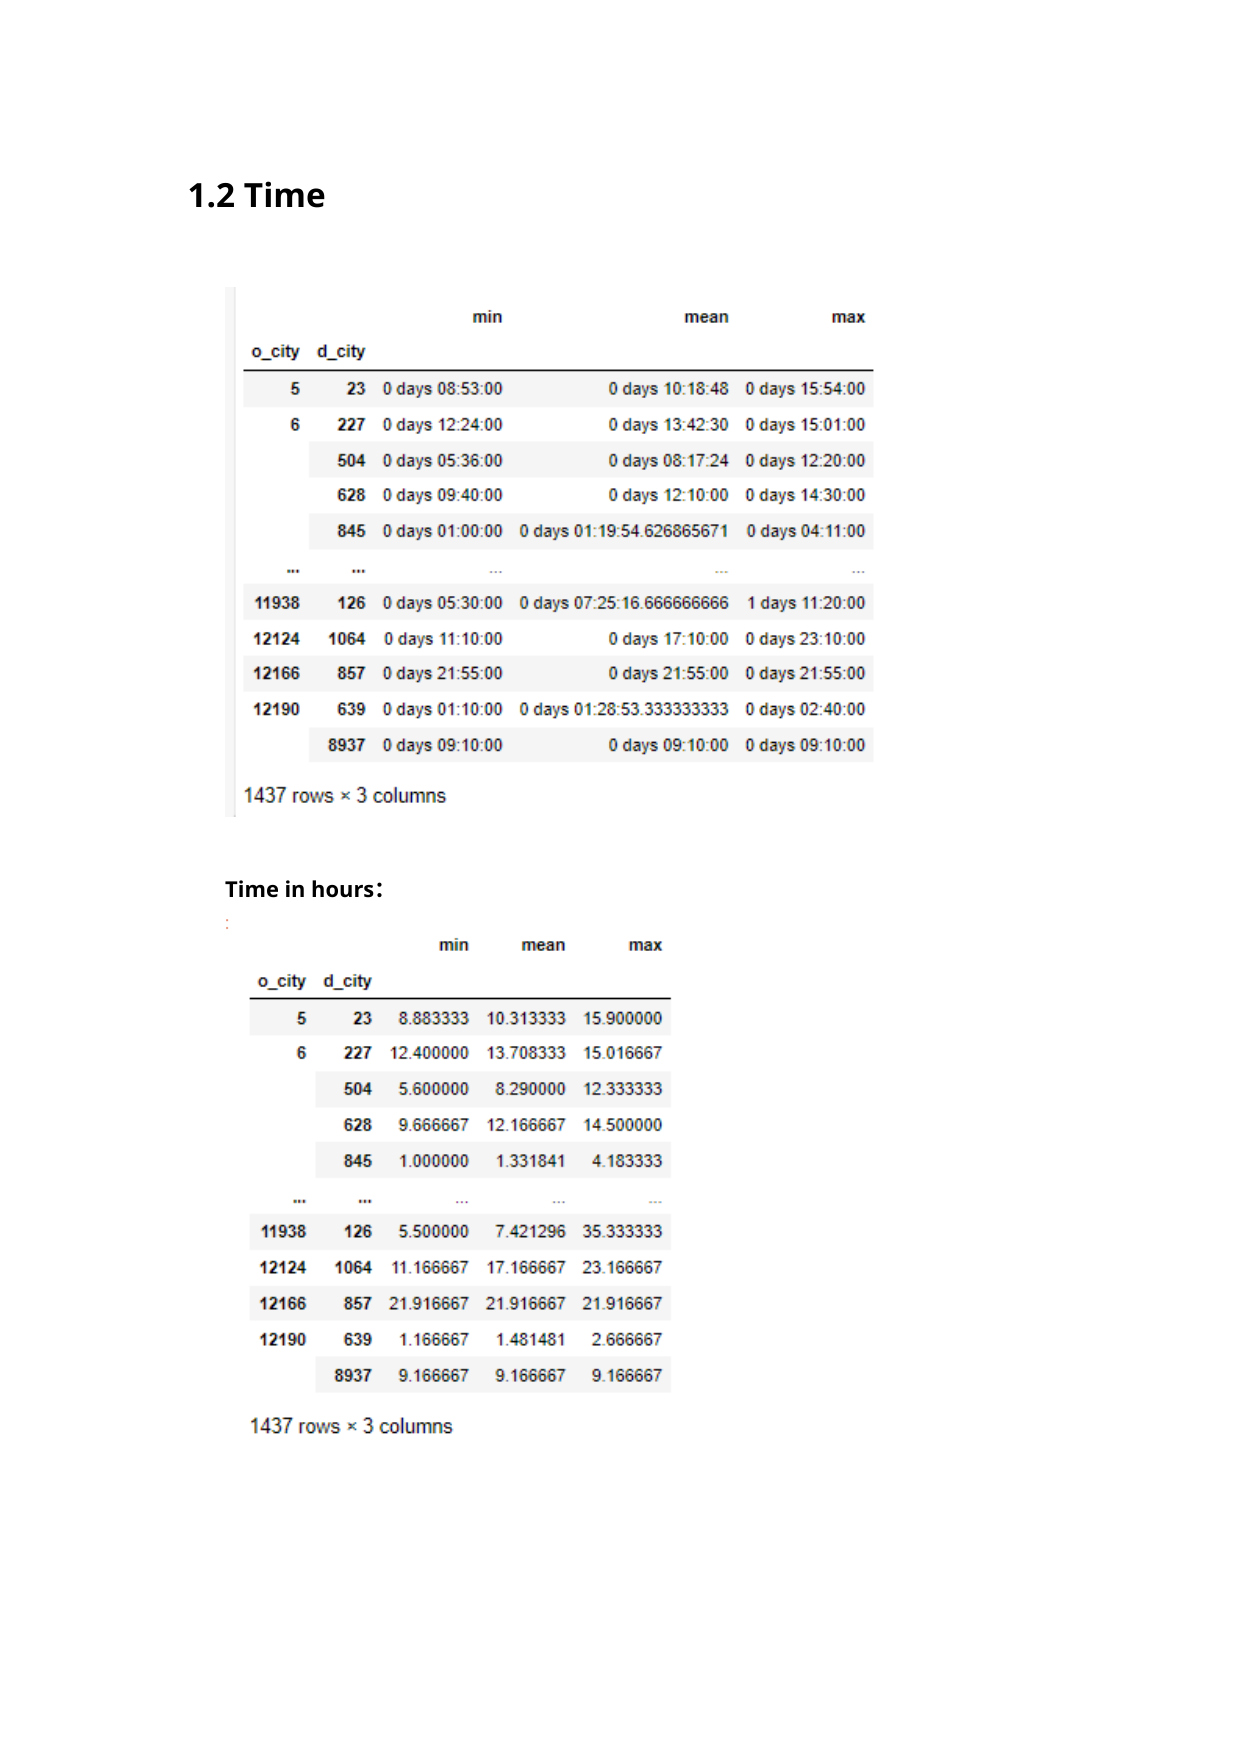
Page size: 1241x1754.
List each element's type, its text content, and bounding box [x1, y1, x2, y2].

list Time in hours： [225, 872, 1053, 905]
picture [225, 904, 750, 1468]
subtitle 1.2 Time [187, 162, 1053, 227]
picture [225, 287, 944, 817]
